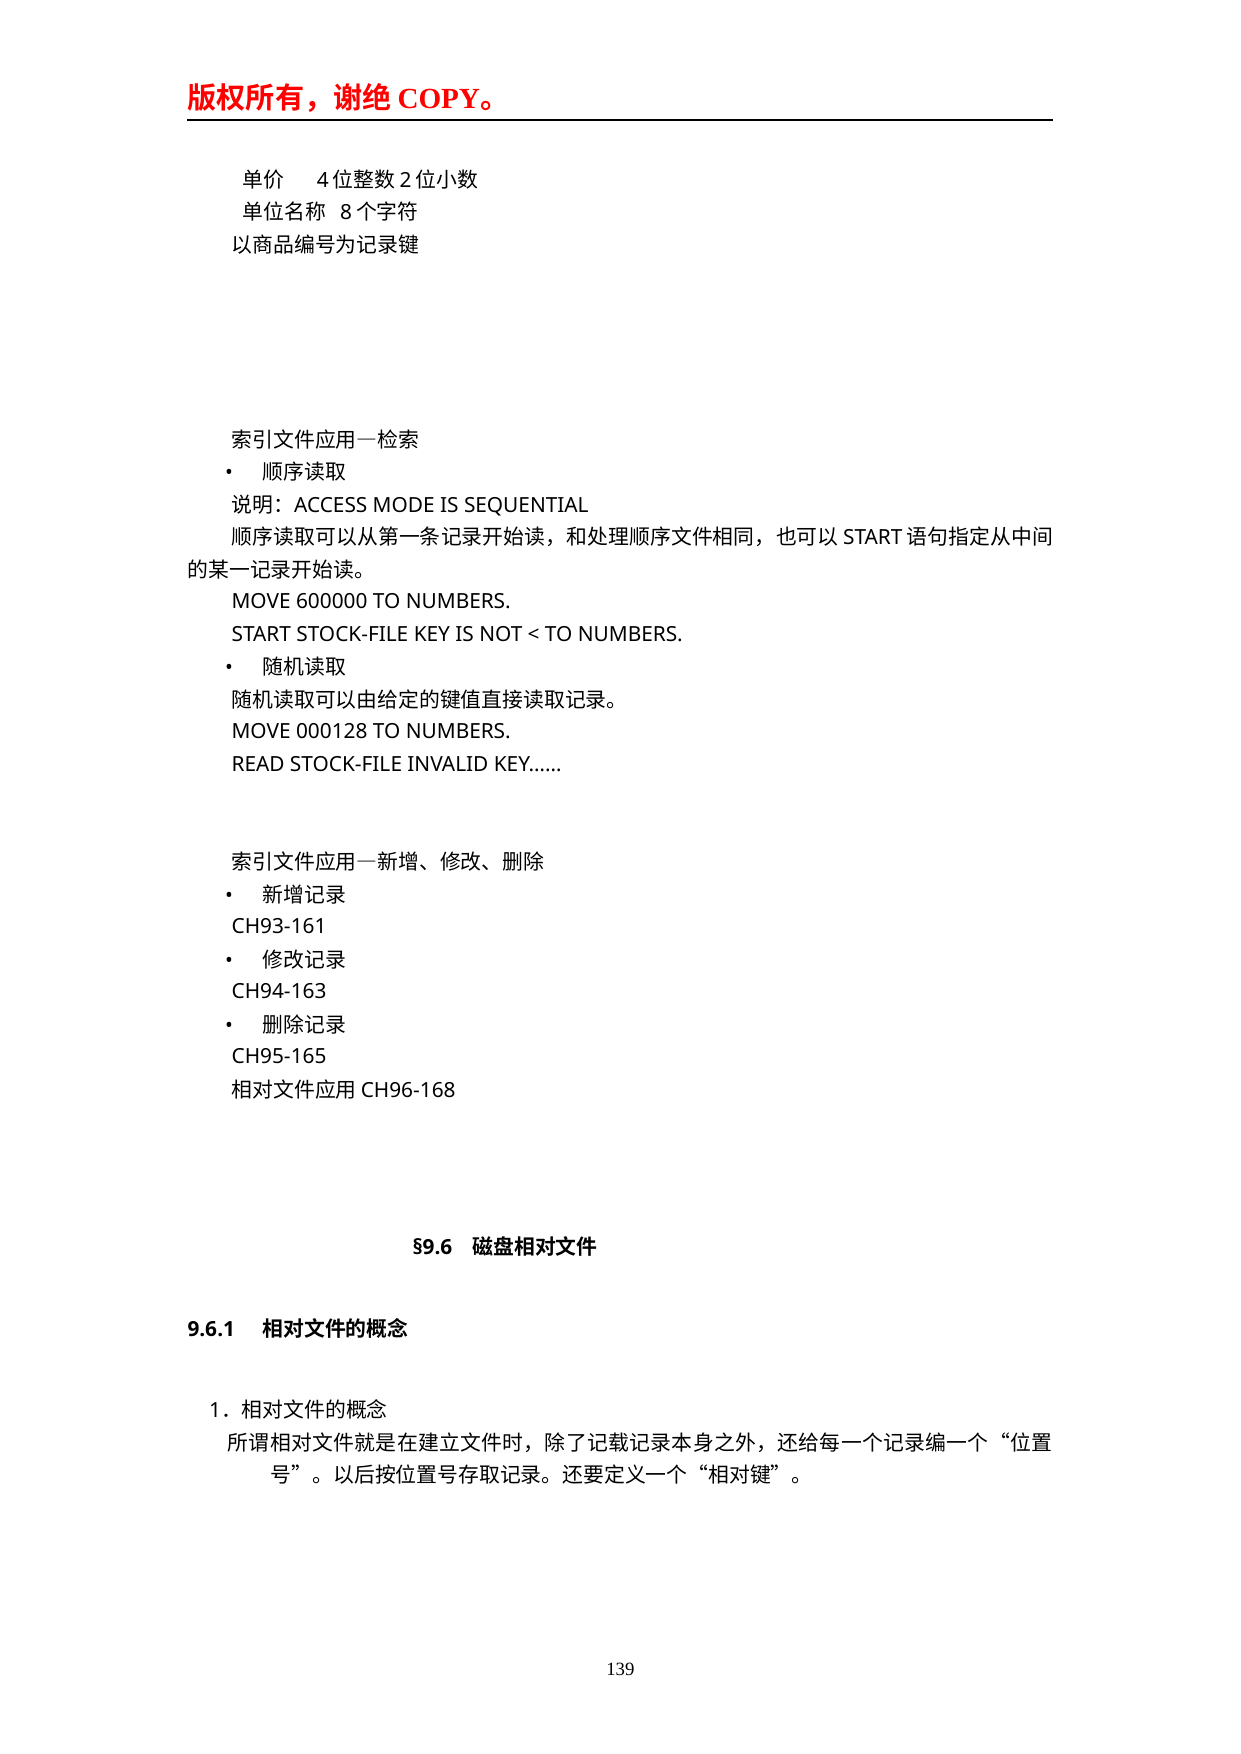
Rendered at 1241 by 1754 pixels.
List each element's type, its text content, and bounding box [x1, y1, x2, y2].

text 1．相对文件的概念 [187, 1392, 1053, 1425]
subtitle 磁盘相对文件 [412, 1229, 1053, 1262]
list 新增记录 [225, 877, 1053, 909]
list 随机读取 [225, 649, 1053, 682]
text 以商品编号为记录键 [187, 227, 1053, 259]
text 随机读取可以由给定的键值直接读取记录。 [187, 682, 1053, 714]
text 相对文件应用CH96-168 [187, 1072, 1053, 1104]
list 修改记录 [225, 942, 1053, 974]
subtitle 相对文件的概念 [187, 1311, 1053, 1343]
text START STOCK-FILE KEY IS NOT < TO NUMBERS. [187, 617, 1053, 649]
text 单价 4位整数2位小数 [187, 162, 1053, 194]
text MOVE 600000 TO NUMBERS. [187, 584, 1053, 617]
text CH94-163 [187, 974, 1053, 1007]
text CH95-165 [187, 1039, 1053, 1072]
text 所谓相对文件就是在建立文件时，除了记载记录本身之外，还给每一个记录编一个“位置号”。以后按位置号存取记录。还要定义一个“相对键”。 [187, 1425, 1053, 1490]
text 索引文件应用—新增、修改、删除 [187, 844, 1053, 877]
text 单位名称 8个字符 [187, 194, 1053, 227]
list 删除记录 [225, 1007, 1053, 1039]
text MOVE 000128 TO NUMBERS. [187, 714, 1053, 747]
text 顺序读取可以从第一条记录开始读，和处理顺序文件相同，也可以START语句指定从中间的某一记录开始读。 [187, 519, 1053, 584]
list 顺序读取 [225, 454, 1053, 487]
text READ STOCK-FILE INVALID KEY…… [187, 747, 1053, 779]
text 说明：ACCESS MODE IS SEQUENTIAL [187, 487, 1053, 519]
text 索引文件应用—检索 [187, 422, 1053, 454]
text CH93-161 [187, 909, 1053, 942]
